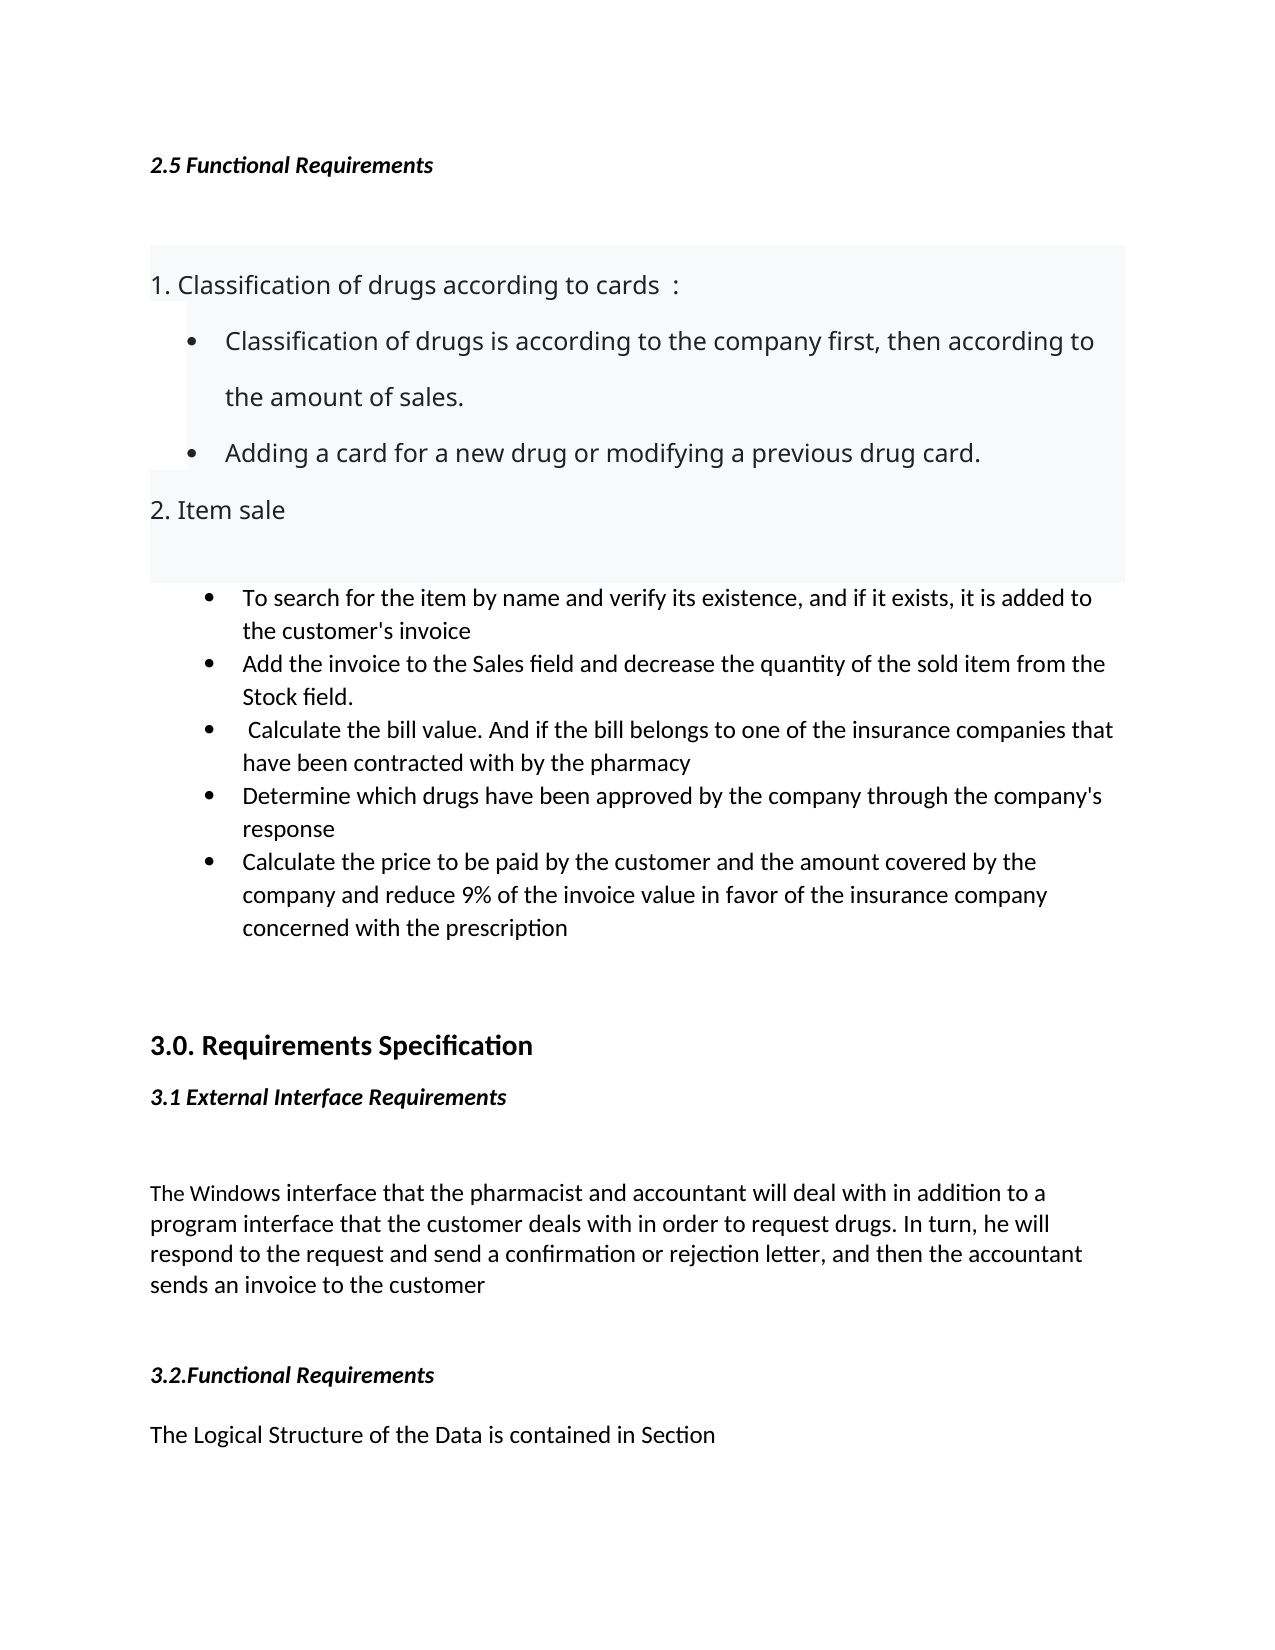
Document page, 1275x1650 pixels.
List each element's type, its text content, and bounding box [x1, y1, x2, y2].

list Calculate the bill value. And if the bill belongs to one of the insurance companies that have been contracted with by the pharmacy [205, 714, 1125, 778]
list Calculate the price to be paid by the customer and the amount covered by the company and reduce 9% of the invoice value in favor of the insurance company concerned with the prescription [205, 846, 1125, 942]
text 3.2.Functional Requirements [150, 1361, 1125, 1390]
text 3.1 External Interface Requirements [150, 1082, 1125, 1112]
text The Logical Structure of the Data is contained in Section [150, 1419, 1125, 1449]
list To search for the item by name and verify its existence, and if it exists, it is added to the customer's invoice [205, 583, 1125, 646]
list Determine which drugs have been approved by the company through the company's response [205, 780, 1125, 843]
list Add the invoice to the Sales field and decrease the quantity of the sold item from the Stock field. [205, 648, 1125, 712]
list Classification of drugs is according to the company first, then according to the amount of sales. [187, 301, 1125, 414]
list Adding a card for a new drug or modifying a previous drug card. [187, 414, 1125, 470]
text 2. Item sale [150, 470, 1125, 526]
text 2.5 Functional Requirements [150, 150, 1125, 179]
text 1. Classification of drugs according to cards : [150, 245, 1125, 301]
text The Windows interface that the pharmacist and accountant will deal with in addition to a program interface that the customer deals with in order to request drugs. In turn, he will respond to the request and send a confirmation or rejection letter, and then the accountant sends an invoice to the customer [150, 1177, 1125, 1299]
text 3.0. Requirements Specification [150, 1027, 1125, 1063]
